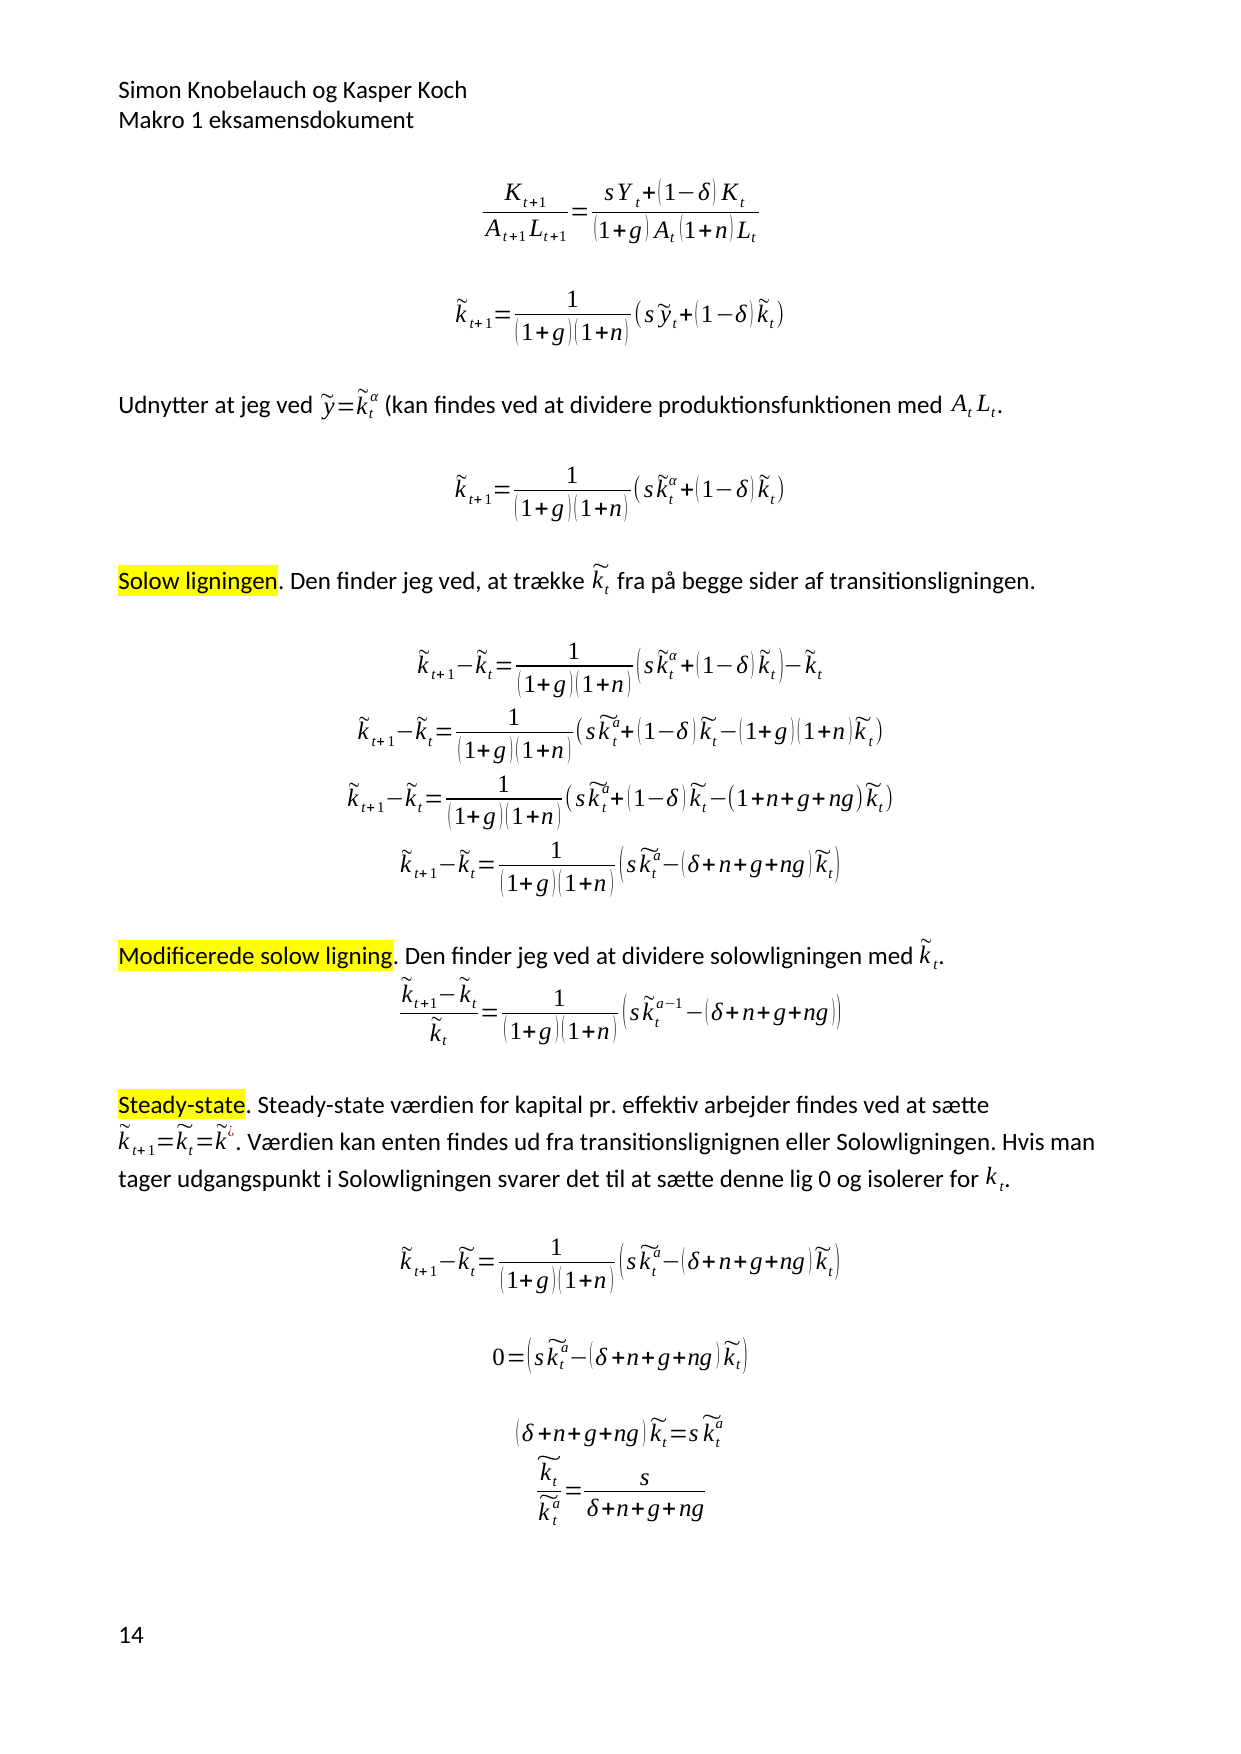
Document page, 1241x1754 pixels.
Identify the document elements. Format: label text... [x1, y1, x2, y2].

text . Værdien kan enten findes ud fra transitionslignignen eller Solowligningen. Hvis man tager udgangspunkt i Solowligningen svarer det til at sætte denne lig 0 og isolerer for . [118, 1124, 1122, 1194]
text Udnytter at jeg ved (kan findes ved at dividere produktionsfunktionen med . [118, 387, 1122, 422]
text Solow ligningen. Den finder jeg ved, at trække fra på begge sider af transitionsligningen. [118, 563, 1122, 598]
text Modificerede solow ligning. Den finder jeg ved at dividere solowligningen med . [118, 938, 1122, 973]
text Steady-state. Steady-state værdien for kapital pr. effektiv arbejder findes ved at sætte [245, 1089, 1122, 1119]
